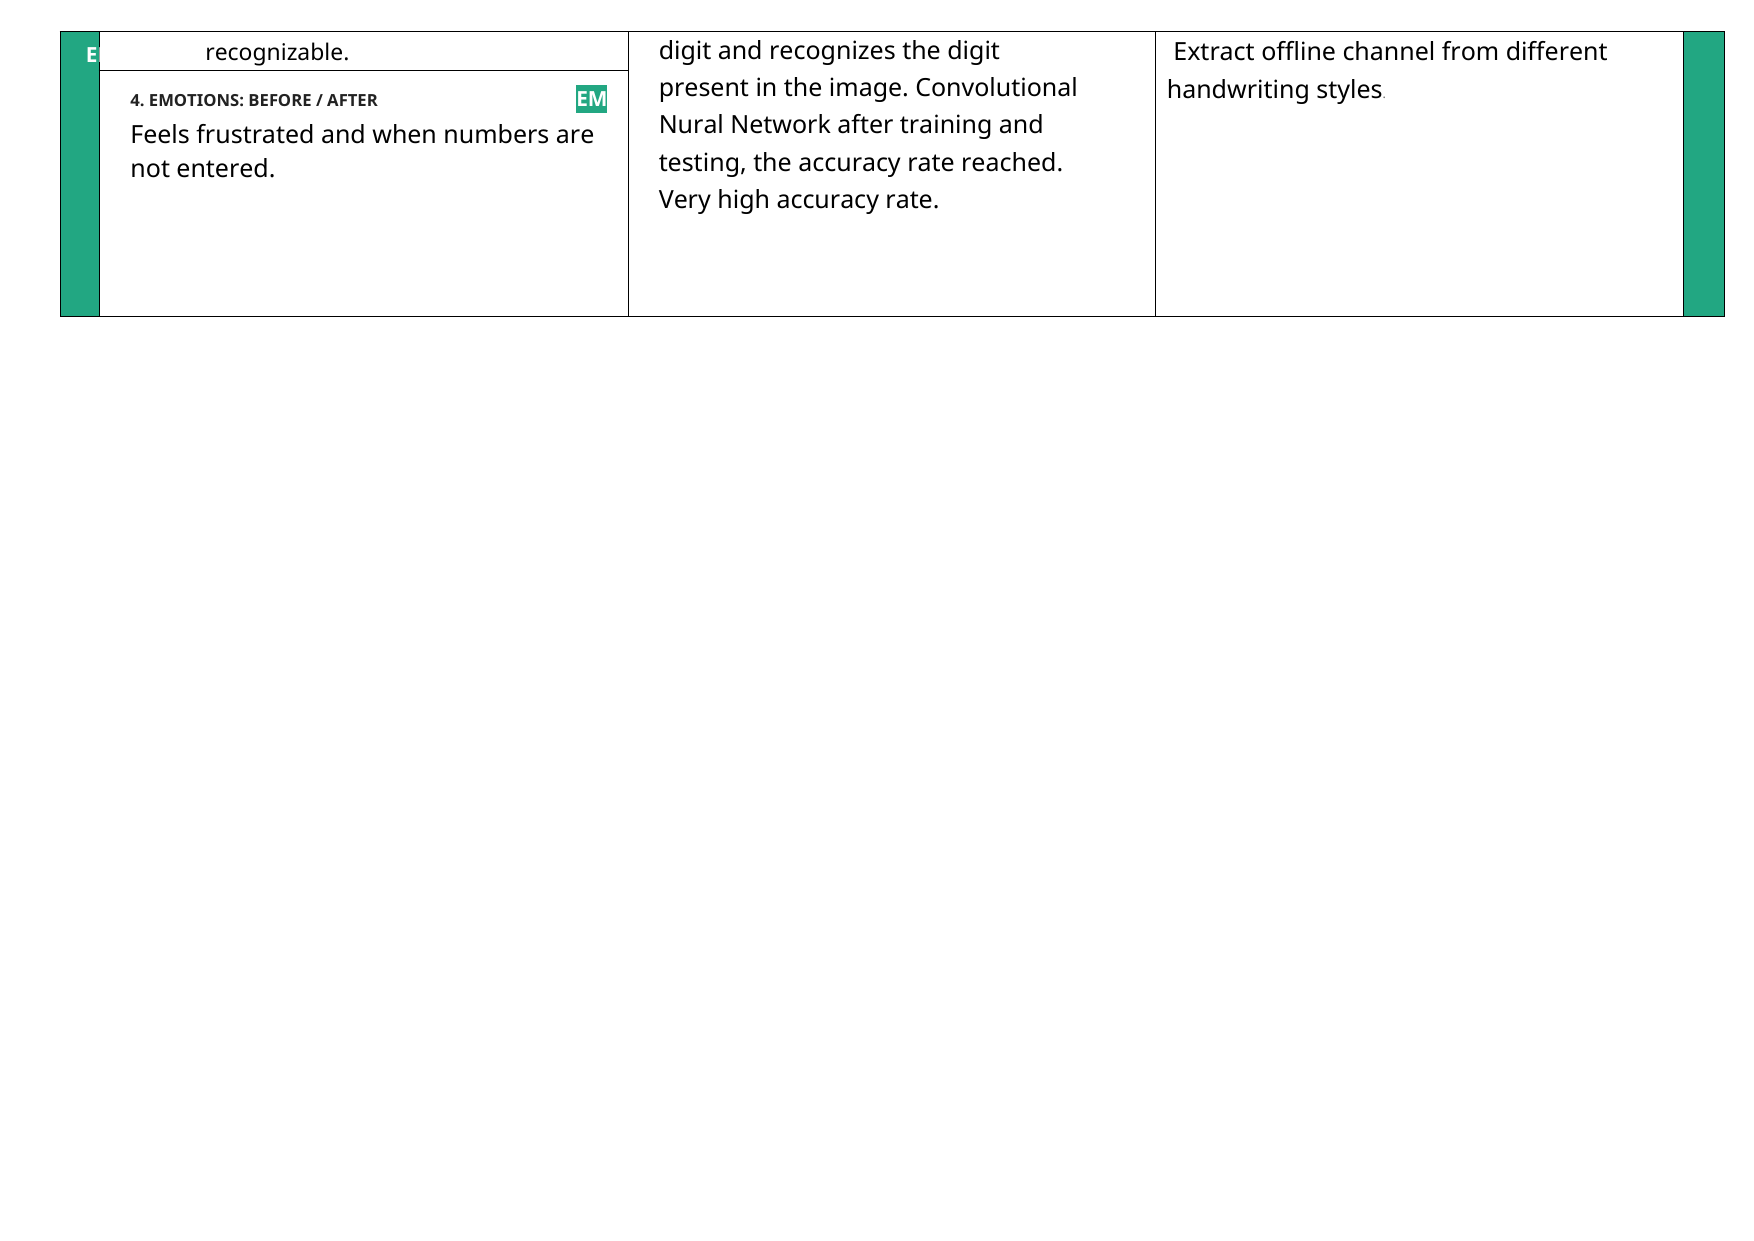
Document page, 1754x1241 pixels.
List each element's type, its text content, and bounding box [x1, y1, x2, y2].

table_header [61, 32, 99, 316]
table_cell 4. EMOTIONS: BEFORE / AFTER EM Feels frustrated and when numbers are not entered. [100, 71, 628, 316]
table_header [1156, 32, 1683, 316]
table_header 3. TRIGGERS TR [100, 32, 628, 70]
table_header [1684, 32, 1724, 316]
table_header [629, 32, 1155, 316]
